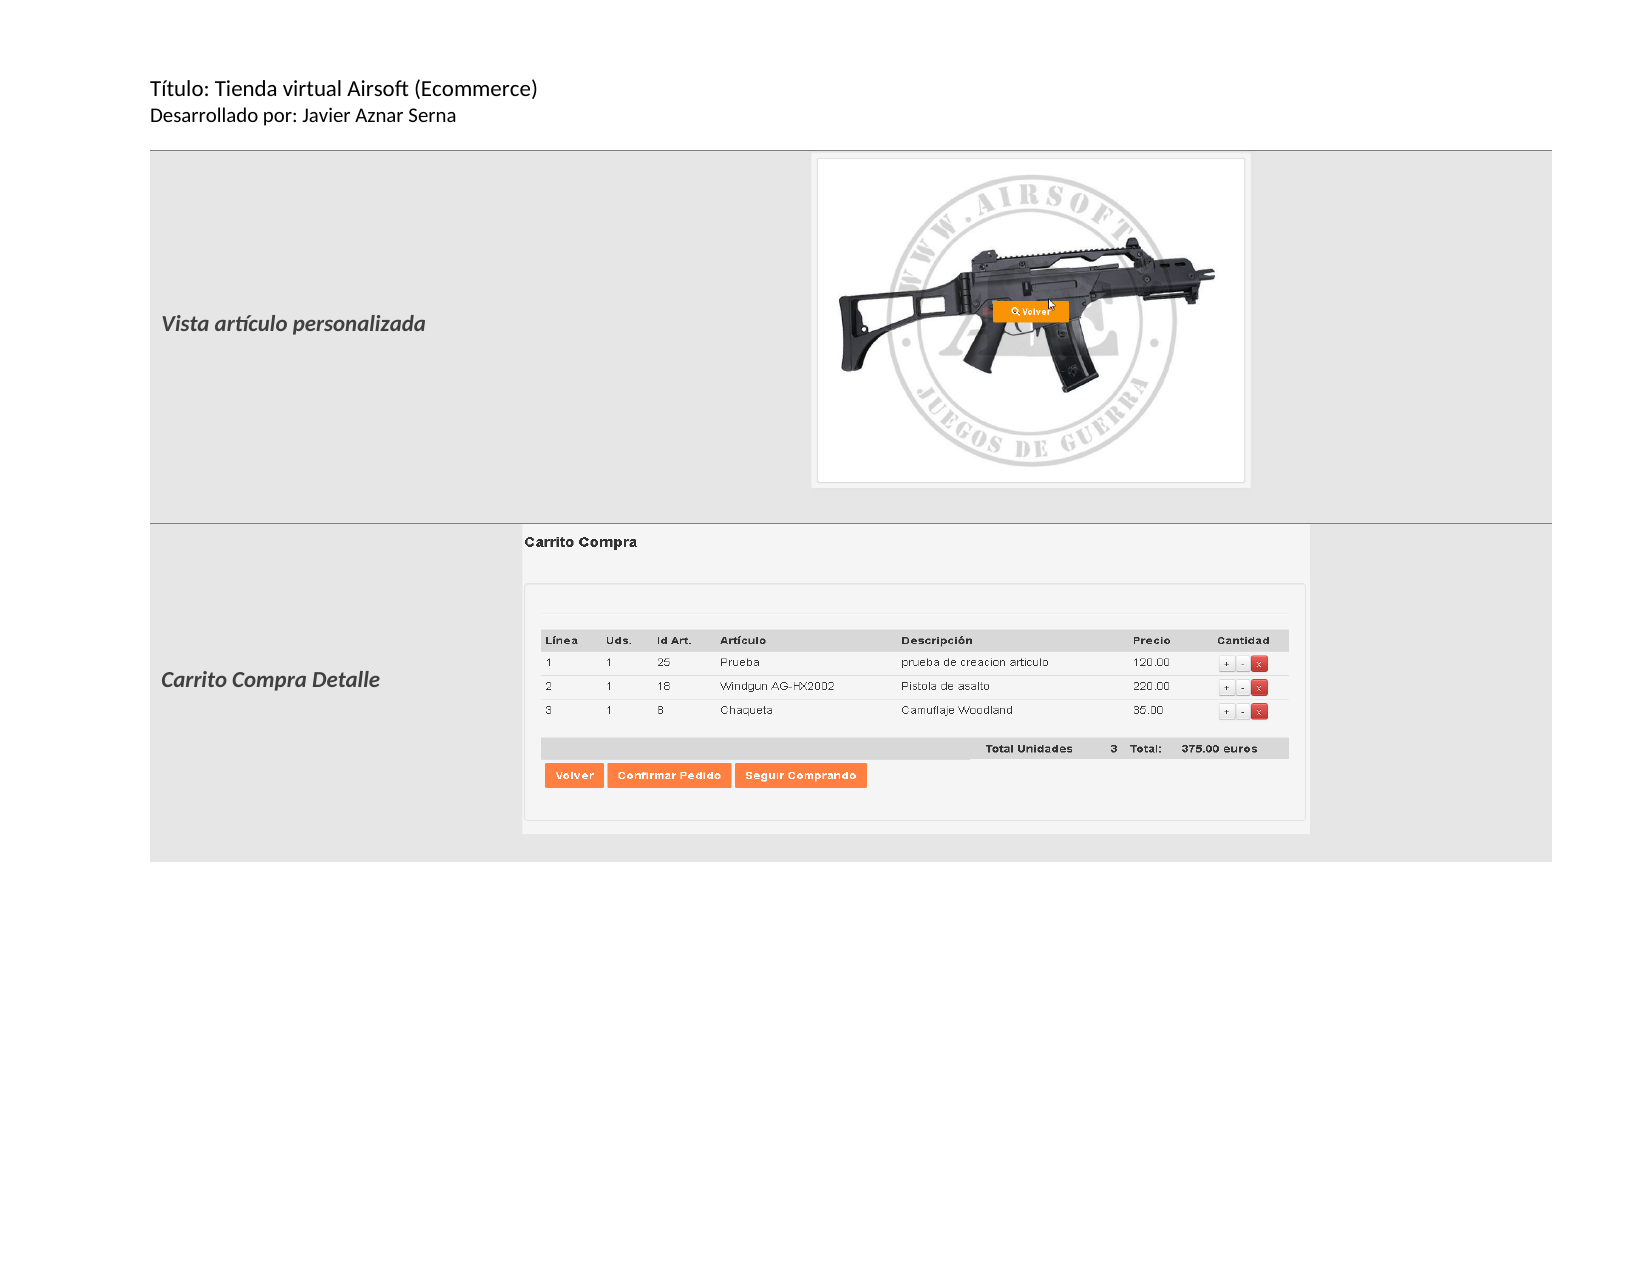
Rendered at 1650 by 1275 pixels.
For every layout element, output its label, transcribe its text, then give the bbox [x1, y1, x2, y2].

picture [809, 151, 1255, 496]
table_cell Vista artículo personalizada [150, 151, 511, 523]
table_cell [511, 524, 1552, 862]
table_cell [511, 151, 1552, 523]
picture [522, 524, 1310, 834]
table_cell Carrito Compra Detalle [150, 524, 511, 862]
